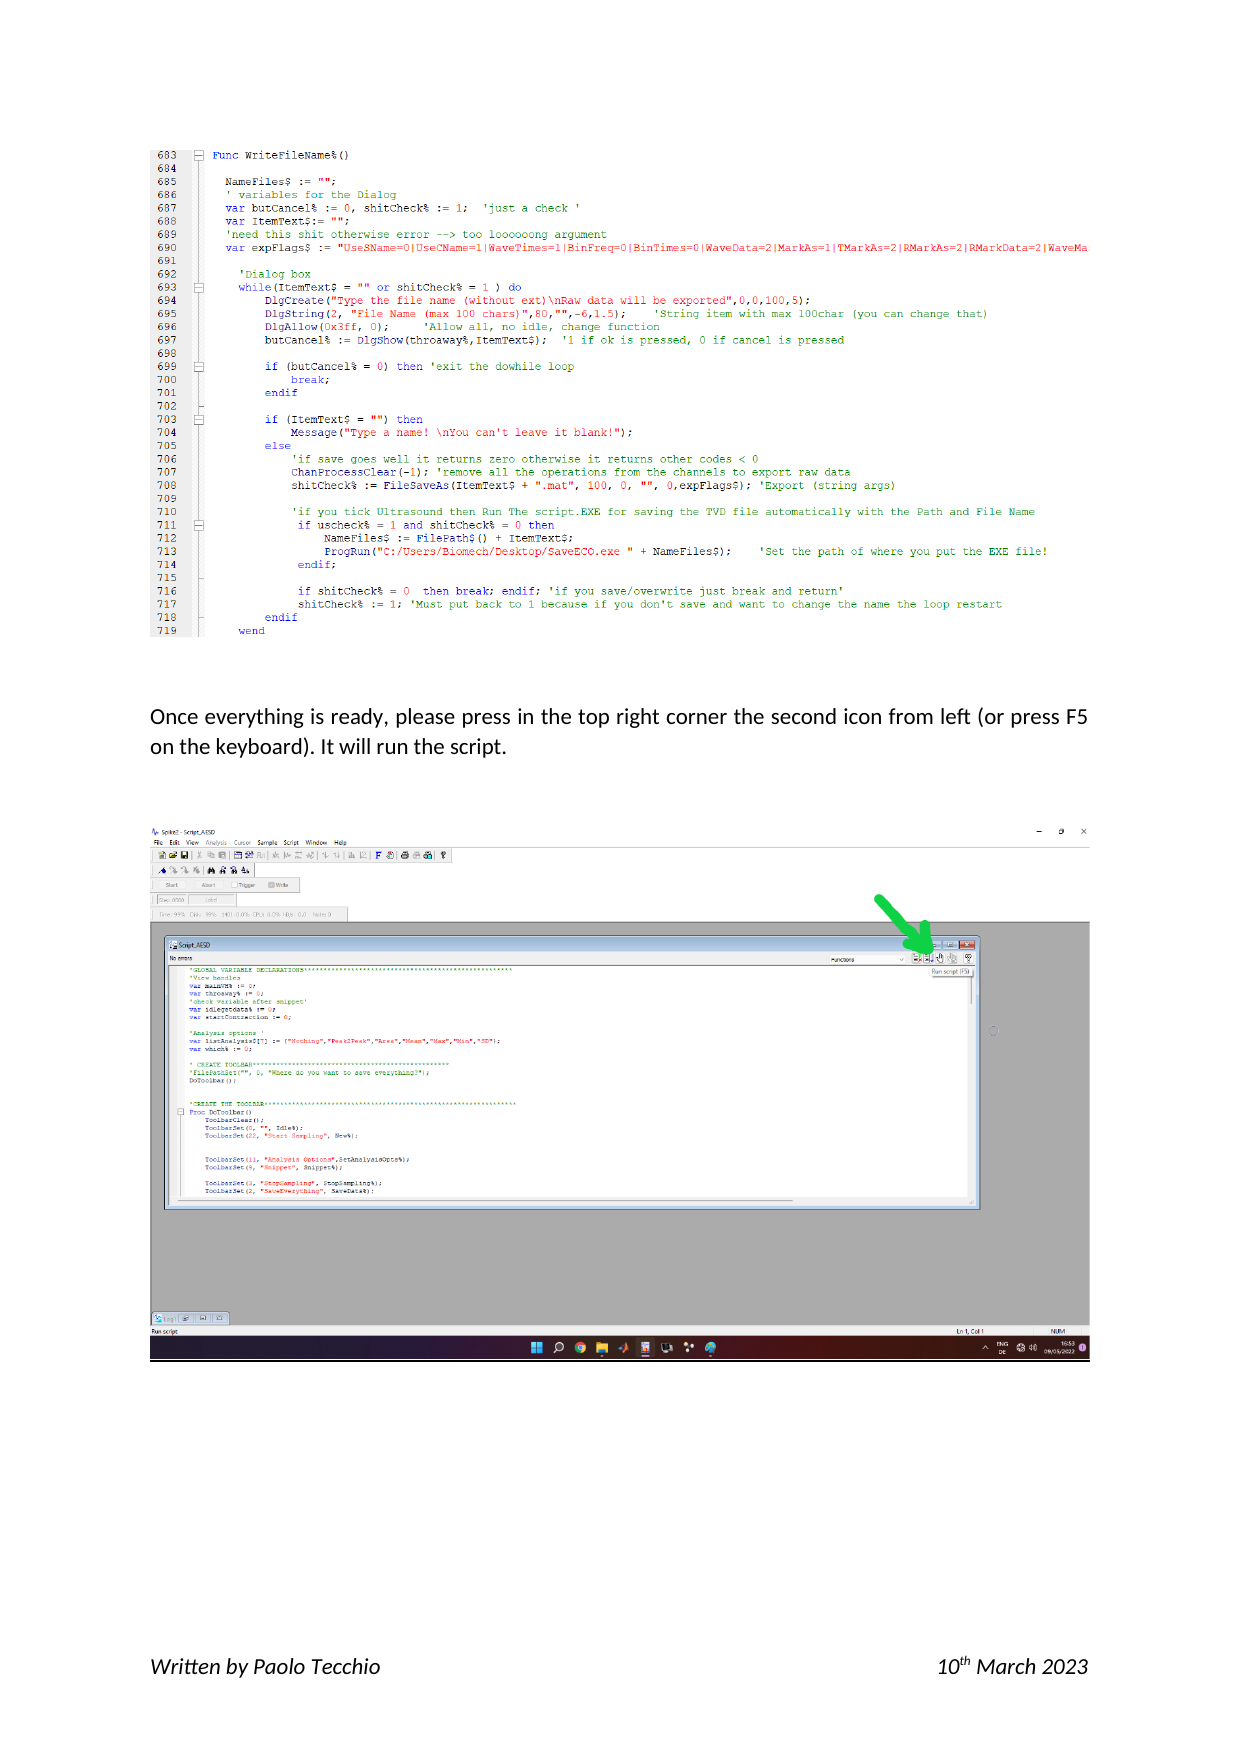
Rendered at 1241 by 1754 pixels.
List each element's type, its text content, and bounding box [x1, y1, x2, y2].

text Once everything is ready, please press in the top right corner the second icon from left (or press F5 on the keyboard). It will run the script. [150, 702, 1090, 761]
picture [150, 150, 1090, 637]
picture [150, 826, 1090, 1359]
